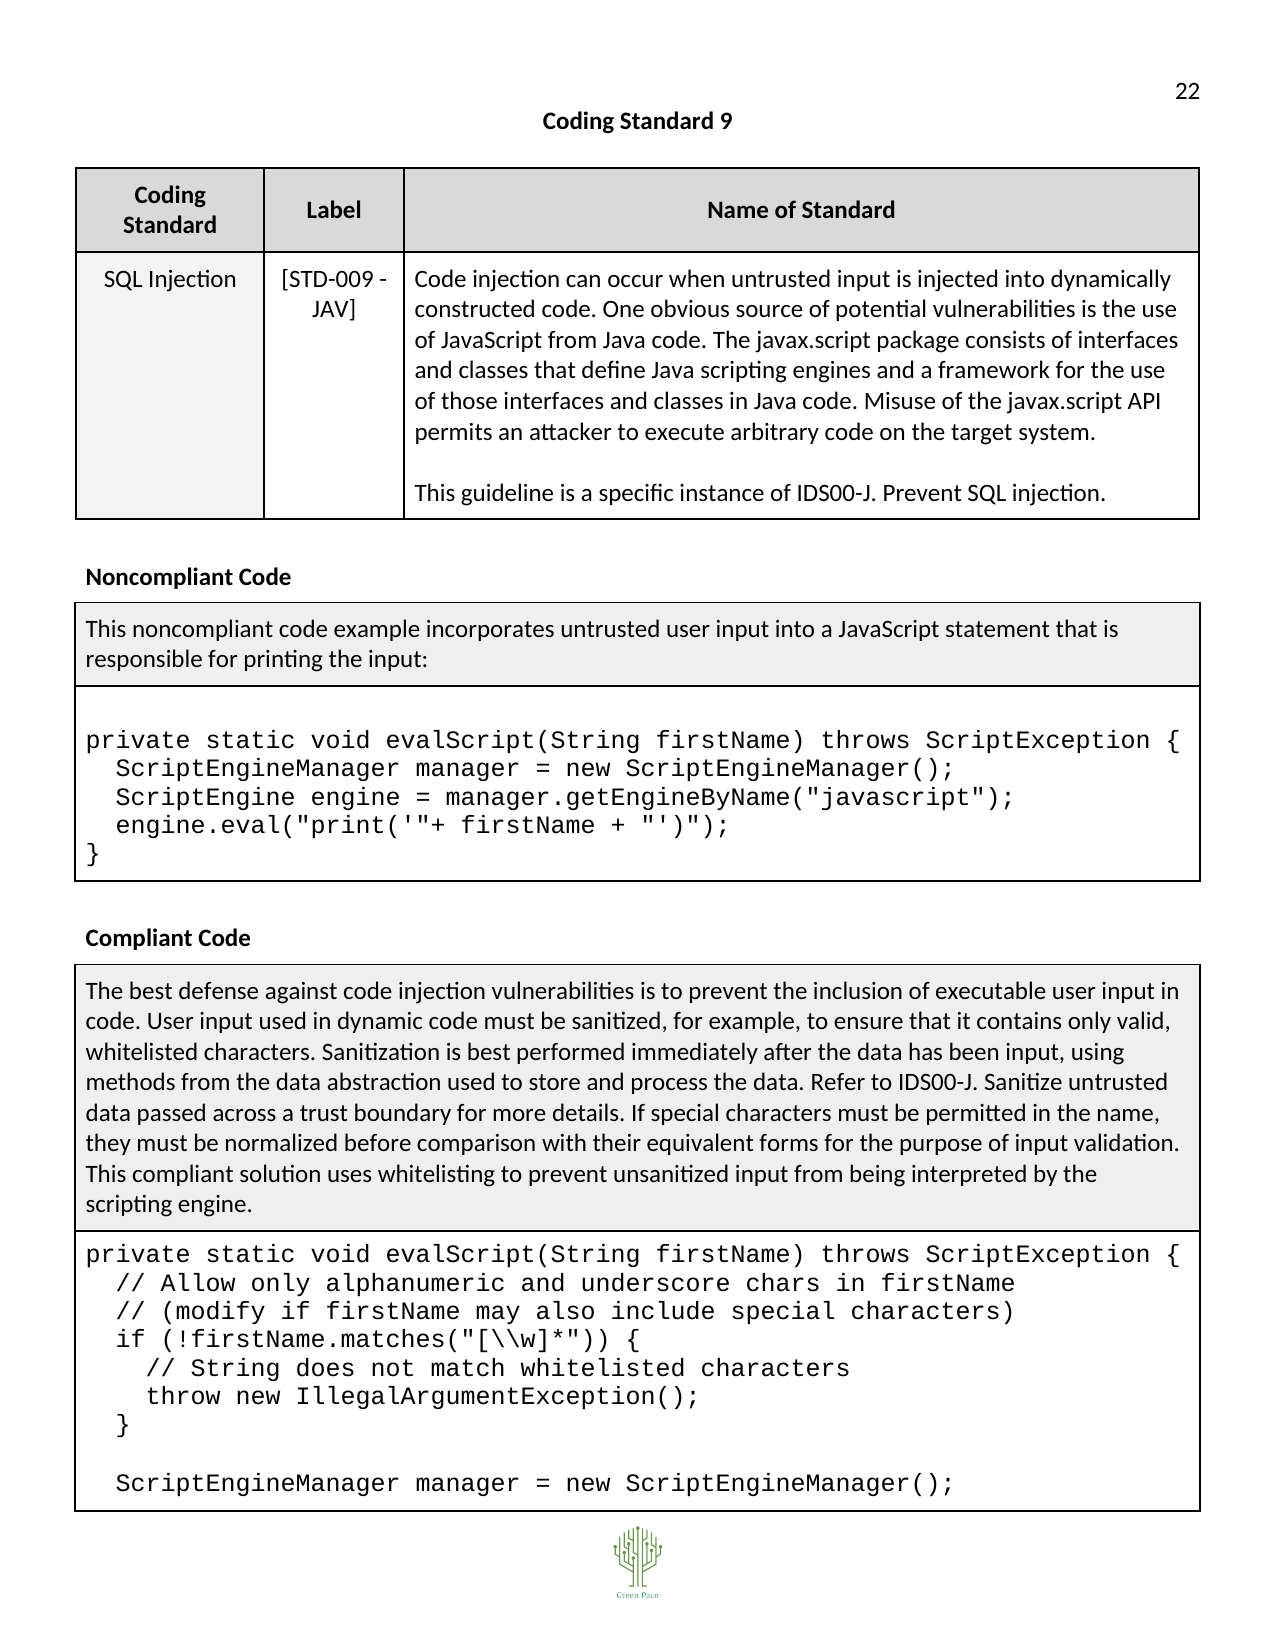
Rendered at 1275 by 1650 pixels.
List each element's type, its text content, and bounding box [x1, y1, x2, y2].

table_header Name of Standard [405, 169, 1198, 251]
subtitle Coding Standard 9 [75, 106, 1200, 136]
table_header Coding Standard [77, 169, 263, 251]
table_header Compliant Code [75, 912, 1200, 963]
table_cell Code injection can occur when untrusted input is injected into dynamically constructed code. One obvious source of potential vulnerabilities is the use of JavaScript from Java code. The javax.script package consists of interfaces and classes that define Java scripting engines and a framework for the use of those interfaces and classes in Java code. Misuse of the javax.script API permits an attacker to execute arbitrary code on the target system. This guideline is a specific instance of IDS00-J. Prevent SQL injection. [405, 253, 1198, 518]
picture [605, 1521, 670, 1606]
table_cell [76, 1232, 1199, 1510]
table_cell [STD-009 -JAV] [265, 253, 403, 518]
table_cell private static void evalScript(String firstName) throws ScriptException { ScriptEngineManager manager = new ScriptEngineManager(); ScriptEngine engine = manager.getEngineByName("javascript"); engine.eval("print('"+ firstName + "')"); } [76, 687, 1199, 879]
table_cell SQL Injection [77, 253, 263, 518]
table_cell This noncompliant code example incorporates untrusted user input into a JavaScript statement that is responsible for printing the input: [76, 603, 1199, 684]
table_cell The best defense against code injection vulnerabilities is to prevent the inclusion of executable user input in code. User input used in dynamic code must be sanitized, for example, to ensure that it contains only valid, whitelisted characters. Sanitization is best performed immediately after the data has been input, using methods from the data abstraction used to store and process the data. Refer to IDS00-J. Sanitize untrusted data passed across a trust boundary for more details. If special characters must be permitted in the name, they must be normalized before comparison with their equivalent forms for the purpose of input validation. This compliant solution uses whitelisting to prevent unsanitized input from being interpreted by the scripting engine. [76, 965, 1199, 1229]
table_header Label [265, 169, 403, 251]
table_header Noncompliant Code [75, 550, 1200, 602]
